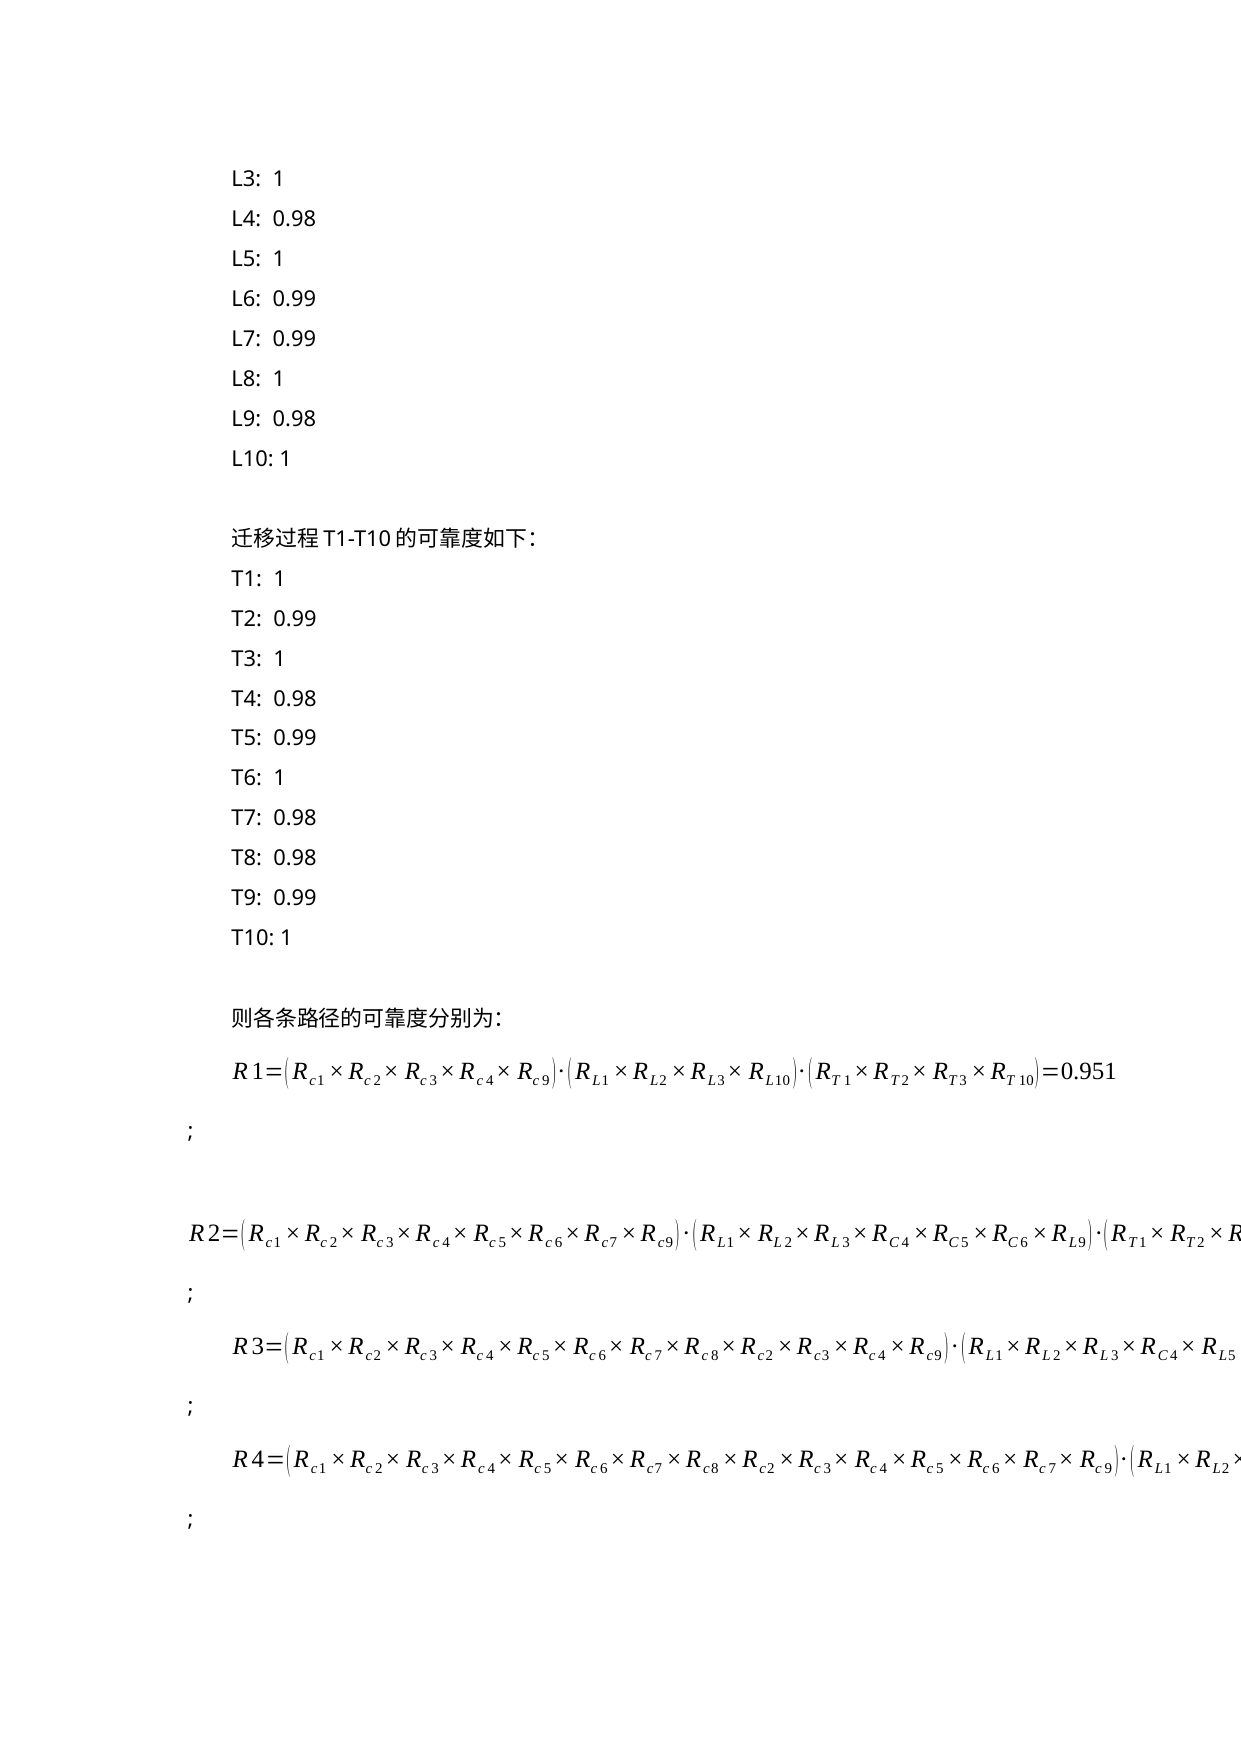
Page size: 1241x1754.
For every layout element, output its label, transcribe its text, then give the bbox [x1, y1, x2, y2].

text T4: 0.98 [187, 681, 1053, 714]
text T10: 1 [187, 921, 1053, 953]
text T8: 0.98 [187, 841, 1053, 873]
text L9: 0.98 [187, 401, 1053, 434]
text T5: 0.99 [187, 721, 1053, 753]
text T1: 1 [187, 561, 1053, 594]
text T9: 0.99 [187, 881, 1053, 913]
text L4: 0.98 [187, 202, 1053, 234]
text L6: 0.99 [187, 282, 1053, 314]
text ; [187, 1316, 1053, 1421]
text T3: 1 [187, 641, 1053, 674]
text L5: 1 [187, 242, 1053, 274]
text ; [187, 1041, 1053, 1146]
text 则各条路径的可靠度分别为： [187, 1000, 1053, 1033]
text L3: 1 [187, 162, 1053, 194]
text L10: 1 [187, 441, 1053, 474]
text T7: 0.98 [187, 801, 1053, 833]
text ; [187, 1428, 1053, 1534]
text L7: 0.99 [187, 322, 1053, 354]
text T2: 0.99 [187, 601, 1053, 634]
text 迁移过程T1-T10的可靠度如下： [187, 521, 1053, 553]
text L8: 1 [187, 361, 1053, 394]
text T6: 1 [187, 761, 1053, 793]
text ; [187, 1154, 1053, 1308]
